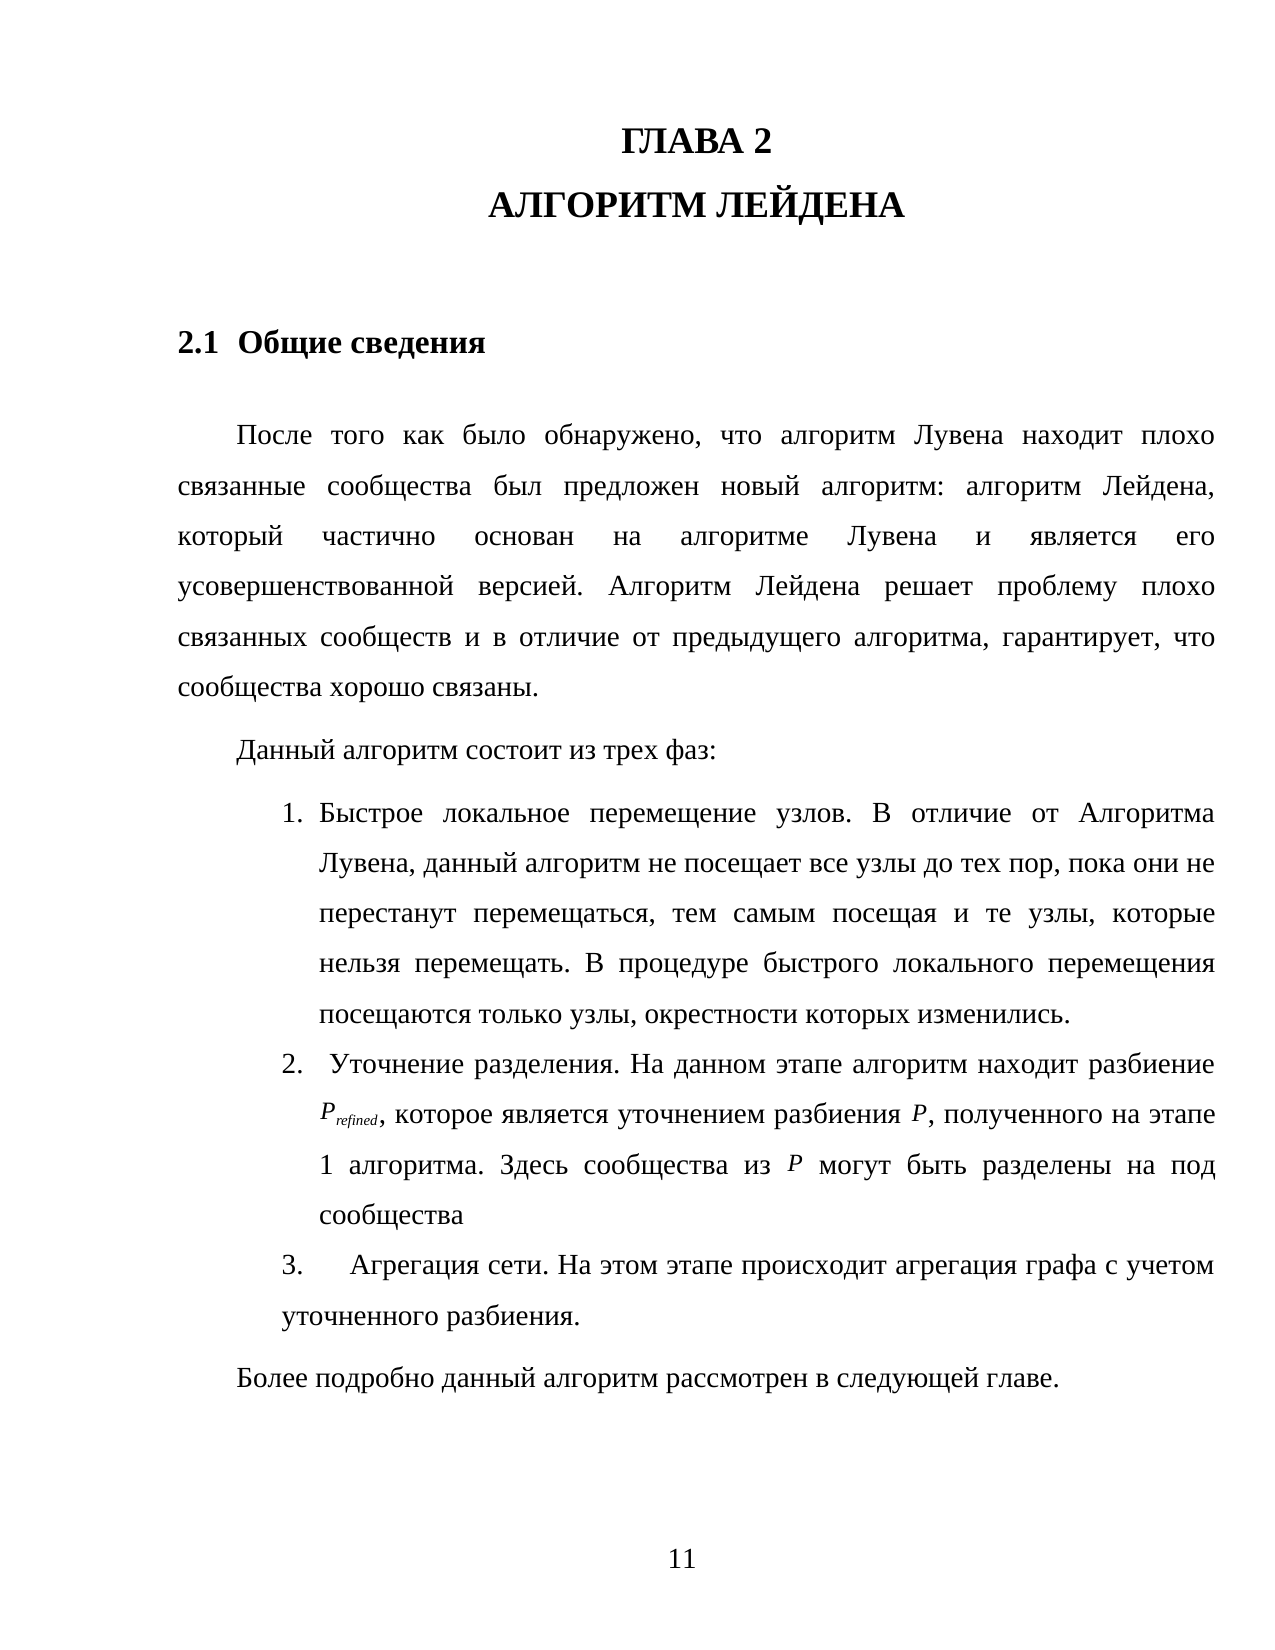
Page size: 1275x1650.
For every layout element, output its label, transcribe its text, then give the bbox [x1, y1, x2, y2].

text Данный алгоритм состоит из трех фаз: [177, 732, 1216, 765]
text Более подробно данный алгоритм рассмотрен в следующей главе. [177, 1361, 1216, 1394]
list Уточнение разделения. На данном этапе алгоритм находит разбиение , которое является уточнением разбиения , полученного на этапе 1 алгоритма. Здесь сообщества из могут быть разделены на под сообщества [281, 1046, 1216, 1231]
text После того как было обнаружено, что алгоритм Лувена находит плохо связанные сообщества был предложен новый алгоритм: алгоритм Лейдена, который частично основан на алгоритме Лувена и является его усовершенствованной версией. Алгоритм Лейдена решает проблему плохо связанных сообществ и в отличие от предыдущего алгоритма, гарантирует, что сообщества хорошо связаны. [177, 417, 1216, 703]
list Агрегация сети. На этом этапе происходит агрегация графа с учетом уточненного разбиения. [281, 1247, 1216, 1331]
list Быстрое локальное перемещение узлов. В отличие от Алгоритма Лувена, данный алгоритм не посещает все узлы до тех пор, пока они не перестанут перемещаться, тем самым посещая и те узлы, которые нельзя перемещать. В процедуре быстрого локального перемещения посещаются только узлы, окрестности которых изменились. [281, 795, 1216, 1029]
subtitle Общие сведения [177, 322, 1216, 361]
subtitle Алгоритм лейдена [177, 118, 1216, 226]
